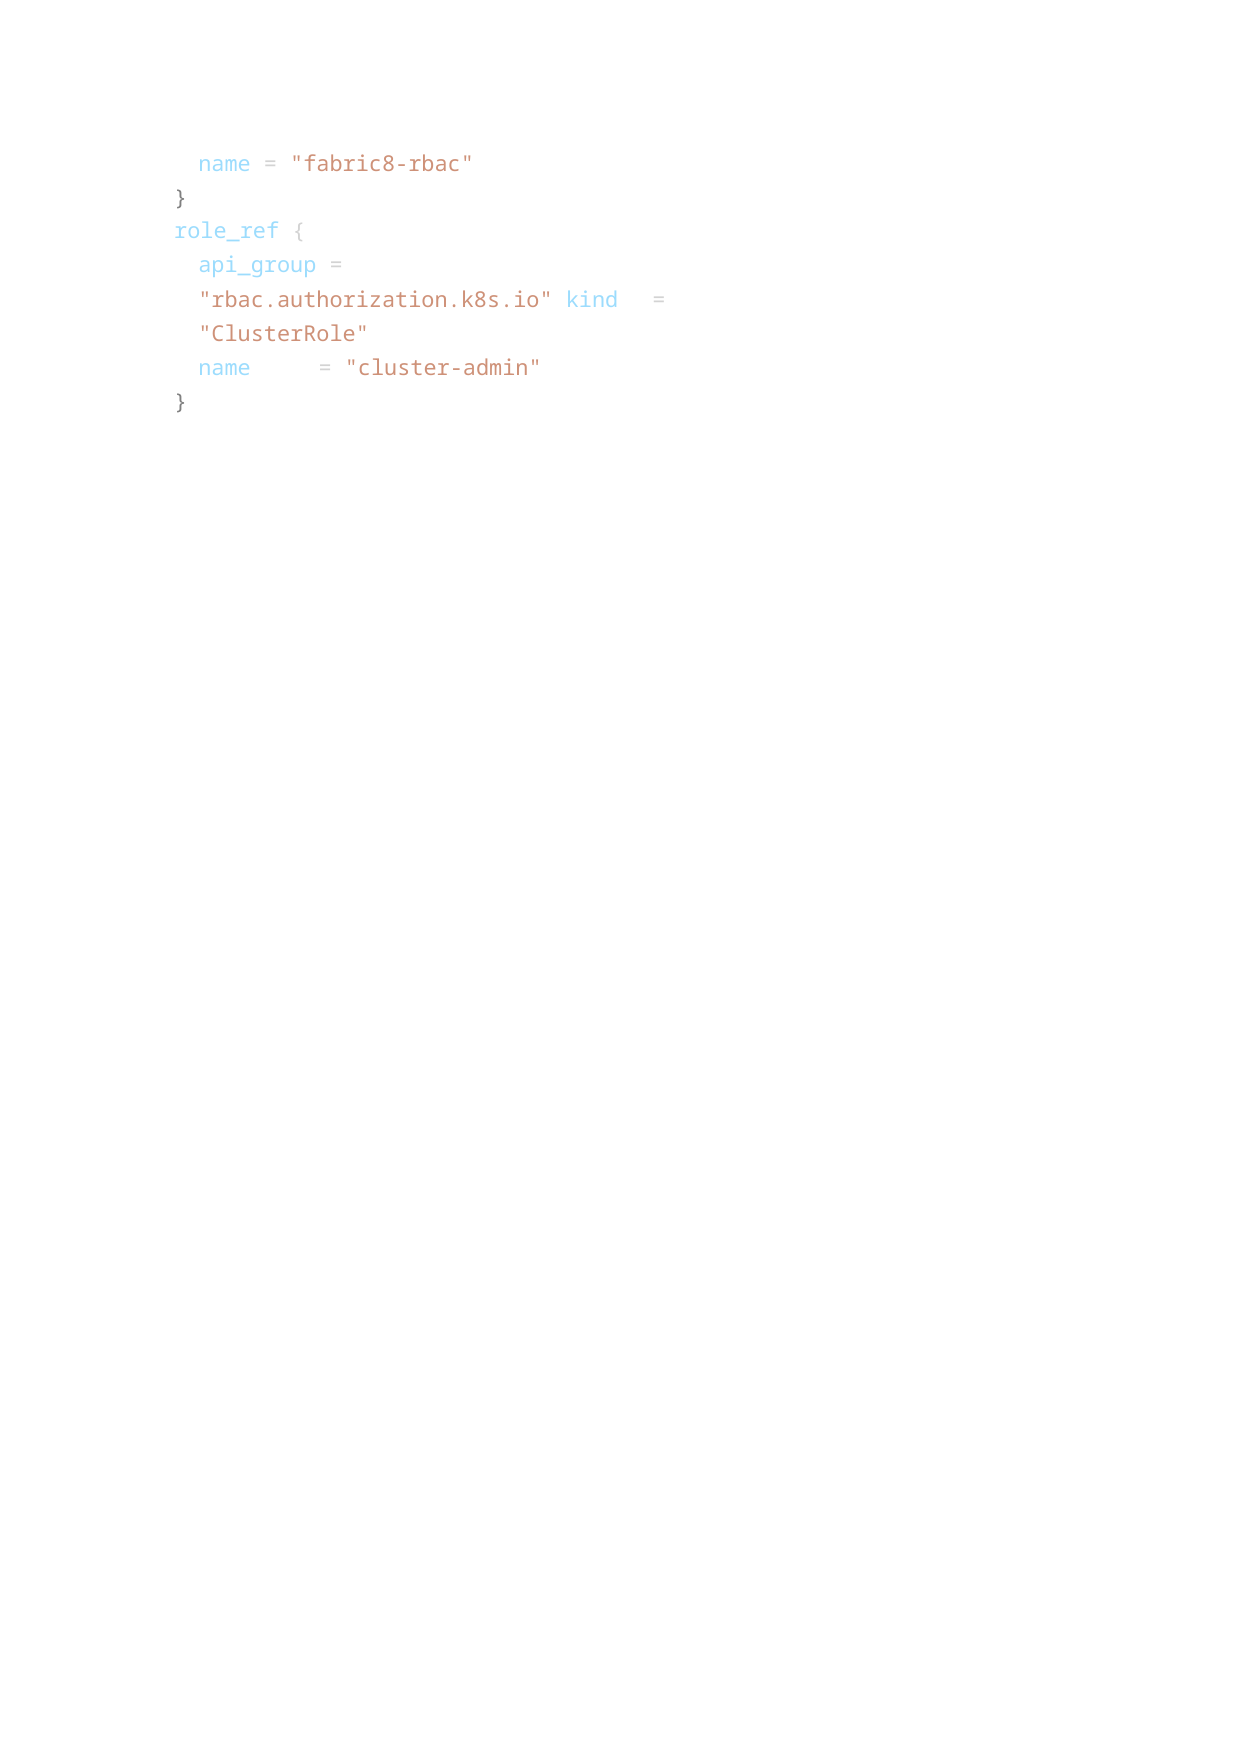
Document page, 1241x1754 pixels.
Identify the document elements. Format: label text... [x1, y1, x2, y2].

text name = "fabric8-rbac" [198, 148, 1190, 178]
text api_group = "rbac.authorization.k8s.io" kind = "ClusterRole" [198, 249, 667, 348]
text } [174, 386, 1190, 416]
text role_ref { [174, 216, 1190, 245]
text } [174, 182, 1190, 212]
text name = "cluster-admin" [198, 352, 1190, 382]
